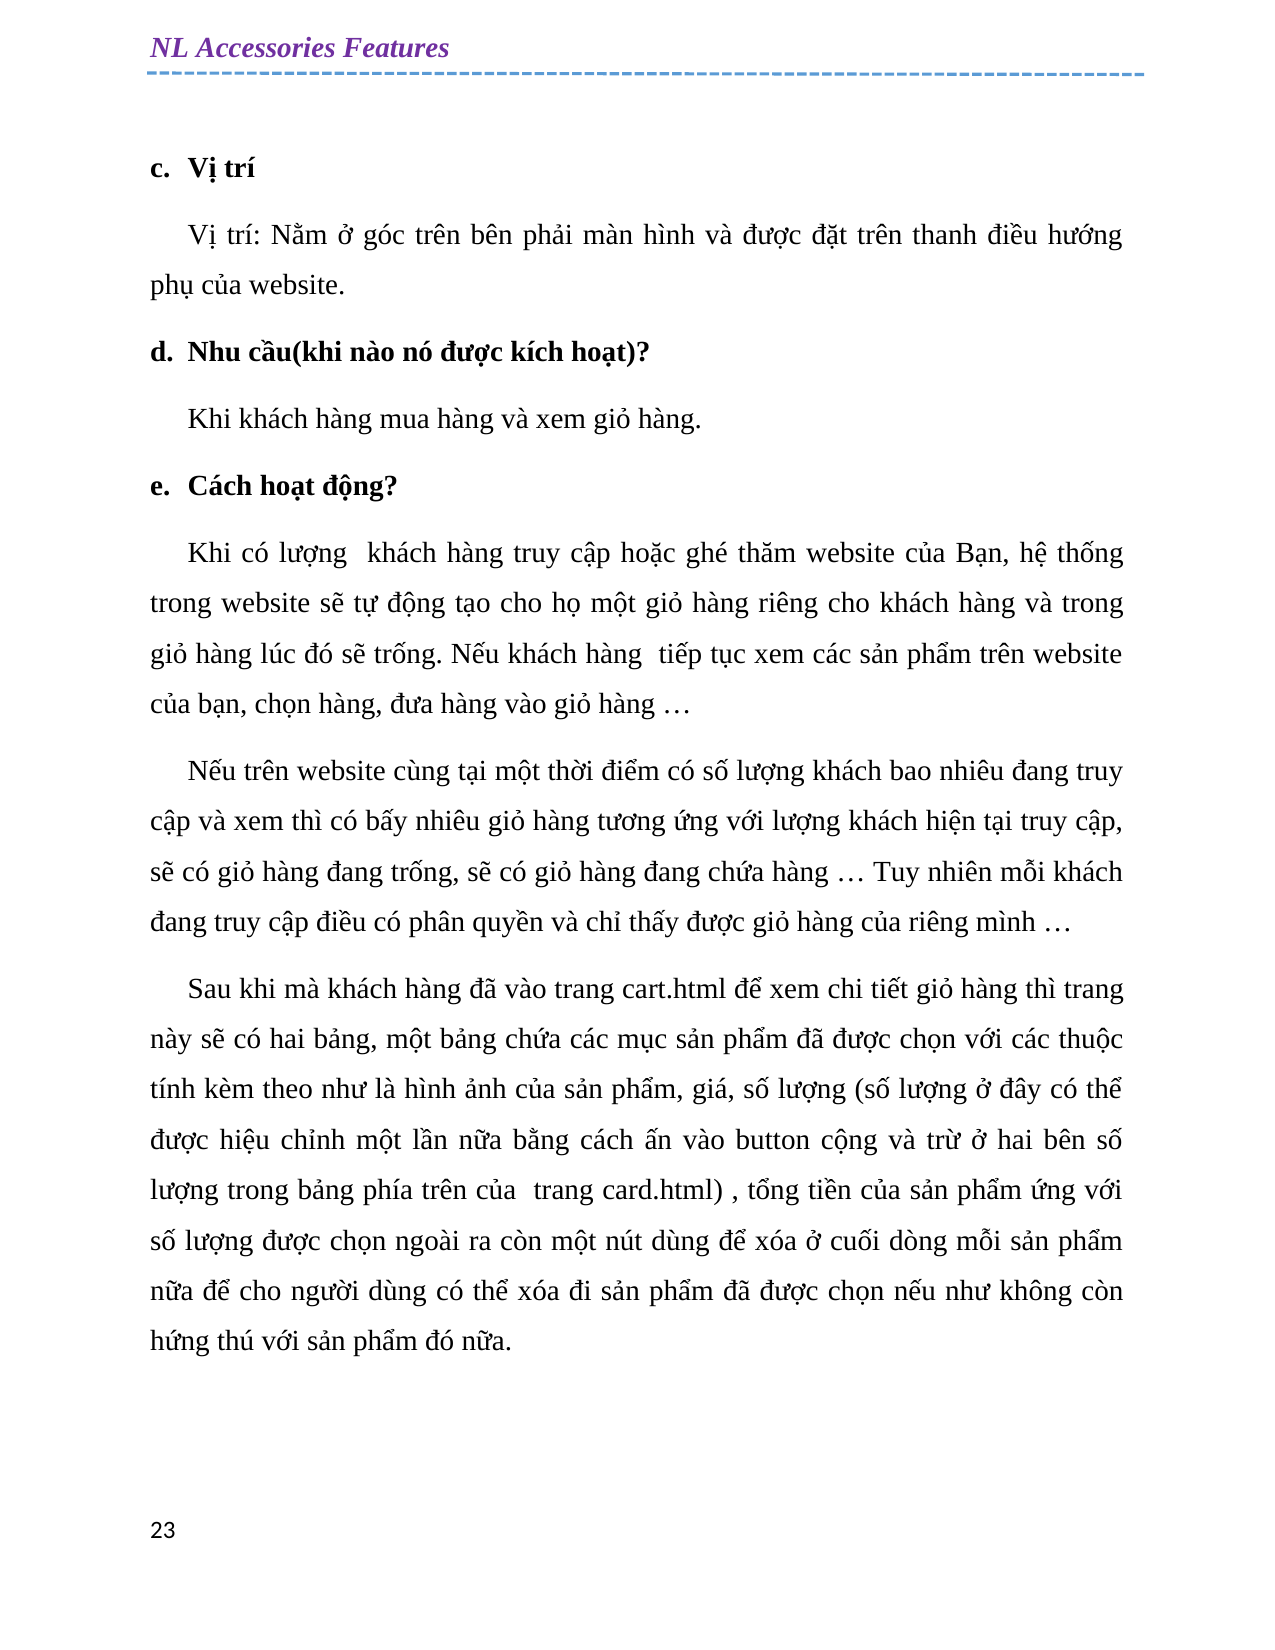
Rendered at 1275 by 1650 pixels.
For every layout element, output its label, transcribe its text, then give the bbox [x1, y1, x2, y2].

text Nhu cầu(khi nào nó được kích hoạt)? [150, 334, 1125, 368]
text Khi khách hàng mua hàng và xem giỏ hàng. [150, 401, 1125, 435]
text Vị trí: Nằm ở góc trên bên phải màn hình và được đặt trên thanh điều hướng phụ của website. [150, 217, 1125, 301]
text Cách hoạt động? [150, 468, 1125, 502]
text Nếu trên website cùng tại một thời điểm có số lượng khách bao nhiêu đang truy cập và xem thì có bấy nhiêu giỏ hàng tương ứng với lượng khách hiện tại truy cập, sẽ có giỏ hàng đang trống, sẽ có giỏ hàng đang chứa hàng … Tuy nhiên mỗi khách đang truy cập điều có phân quyền và chỉ thấy được giỏ hàng của riêng mình … [150, 753, 1125, 938]
text Vị trí [150, 150, 1125, 183]
text Khi có lượng khách hàng truy cập hoặc ghé thăm website của Bạn, hệ thống trong website sẽ tự động tạo cho họ một giỏ hàng riêng cho khách hàng và trong giỏ hàng lúc đó sẽ trống. Nếu khách hàng tiếp tục xem các sản phẩm trên website của bạn, chọn hàng, đưa hàng vào giỏ hàng … [150, 535, 1125, 720]
